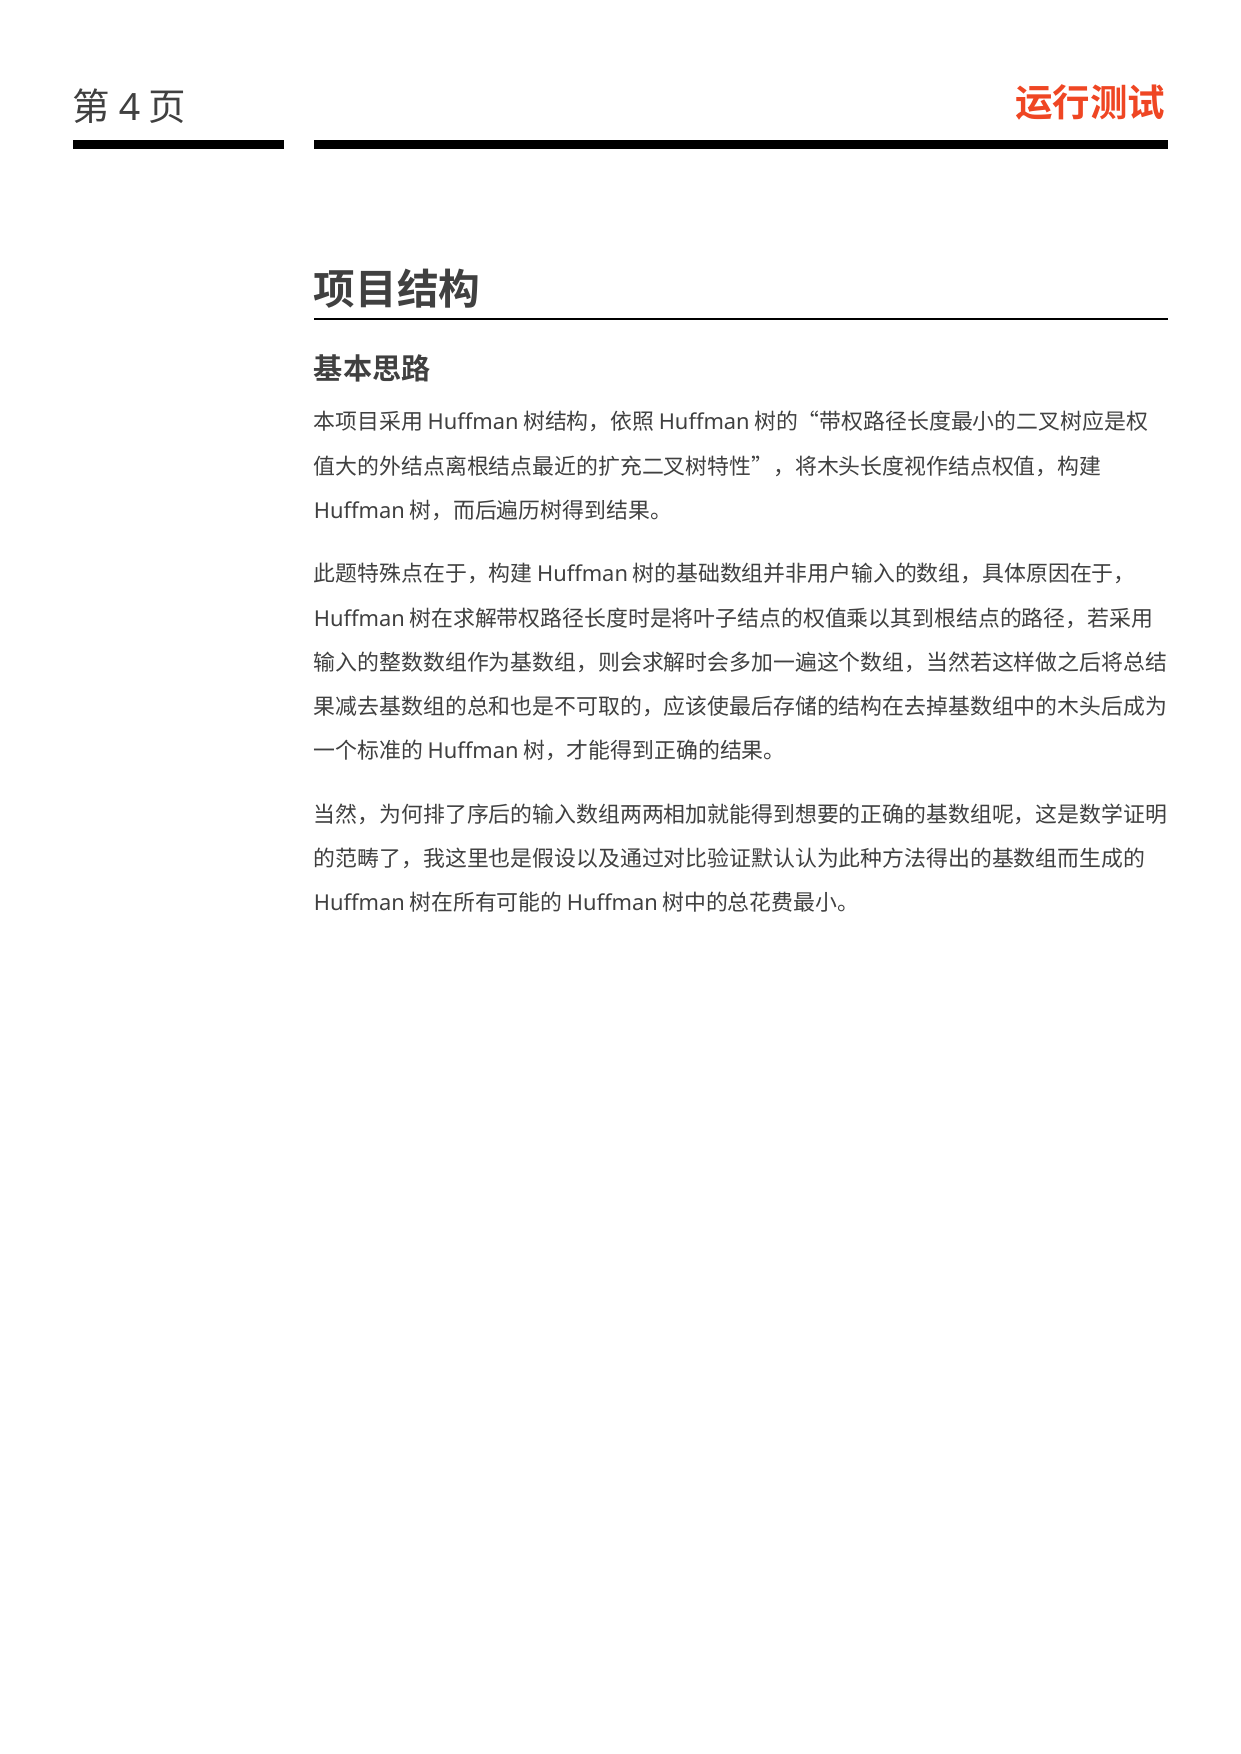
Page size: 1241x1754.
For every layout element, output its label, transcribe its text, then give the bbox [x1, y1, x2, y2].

text 此题特殊点在于，构建Huffman树的基础数组并非用户输入的数组，具体原因在于，Huffman树在求解带权路径长度时是将叶子结点的权值乘以其到根结点的路径，若采用输入的整数数组作为基数组，则会求解时会多加一遍这个数组，当然若这样做之后将总结果减去基数组的总和也是不可取的，应该使最后存储的结构在去掉基数组中的木头后成为一个标准的Huffman树，才能得到正确的结果。 [314, 556, 1168, 765]
text 本项目采用Huffman树结构，依照Huffman树的“带权路径长度最小的二叉树应是权值大的外结点离根结点最近的扩充二叉树特性”，将木头长度视作结点权值，构建Huffman树，而后遍历树得到结果。 [314, 404, 1168, 525]
subtitle 基本思路 [314, 345, 1168, 387]
text 当然，为何排了序后的输入数组两两相加就能得到想要的正确的基数组呢，这是数学证明的范畴了，我这里也是假设以及通过对比验证默认认为此种方法得出的基数组而生成的Huffman树在所有可能的Huffman树中的总花费最小。 [314, 797, 1168, 917]
subtitle 项目结构 [314, 256, 1168, 318]
